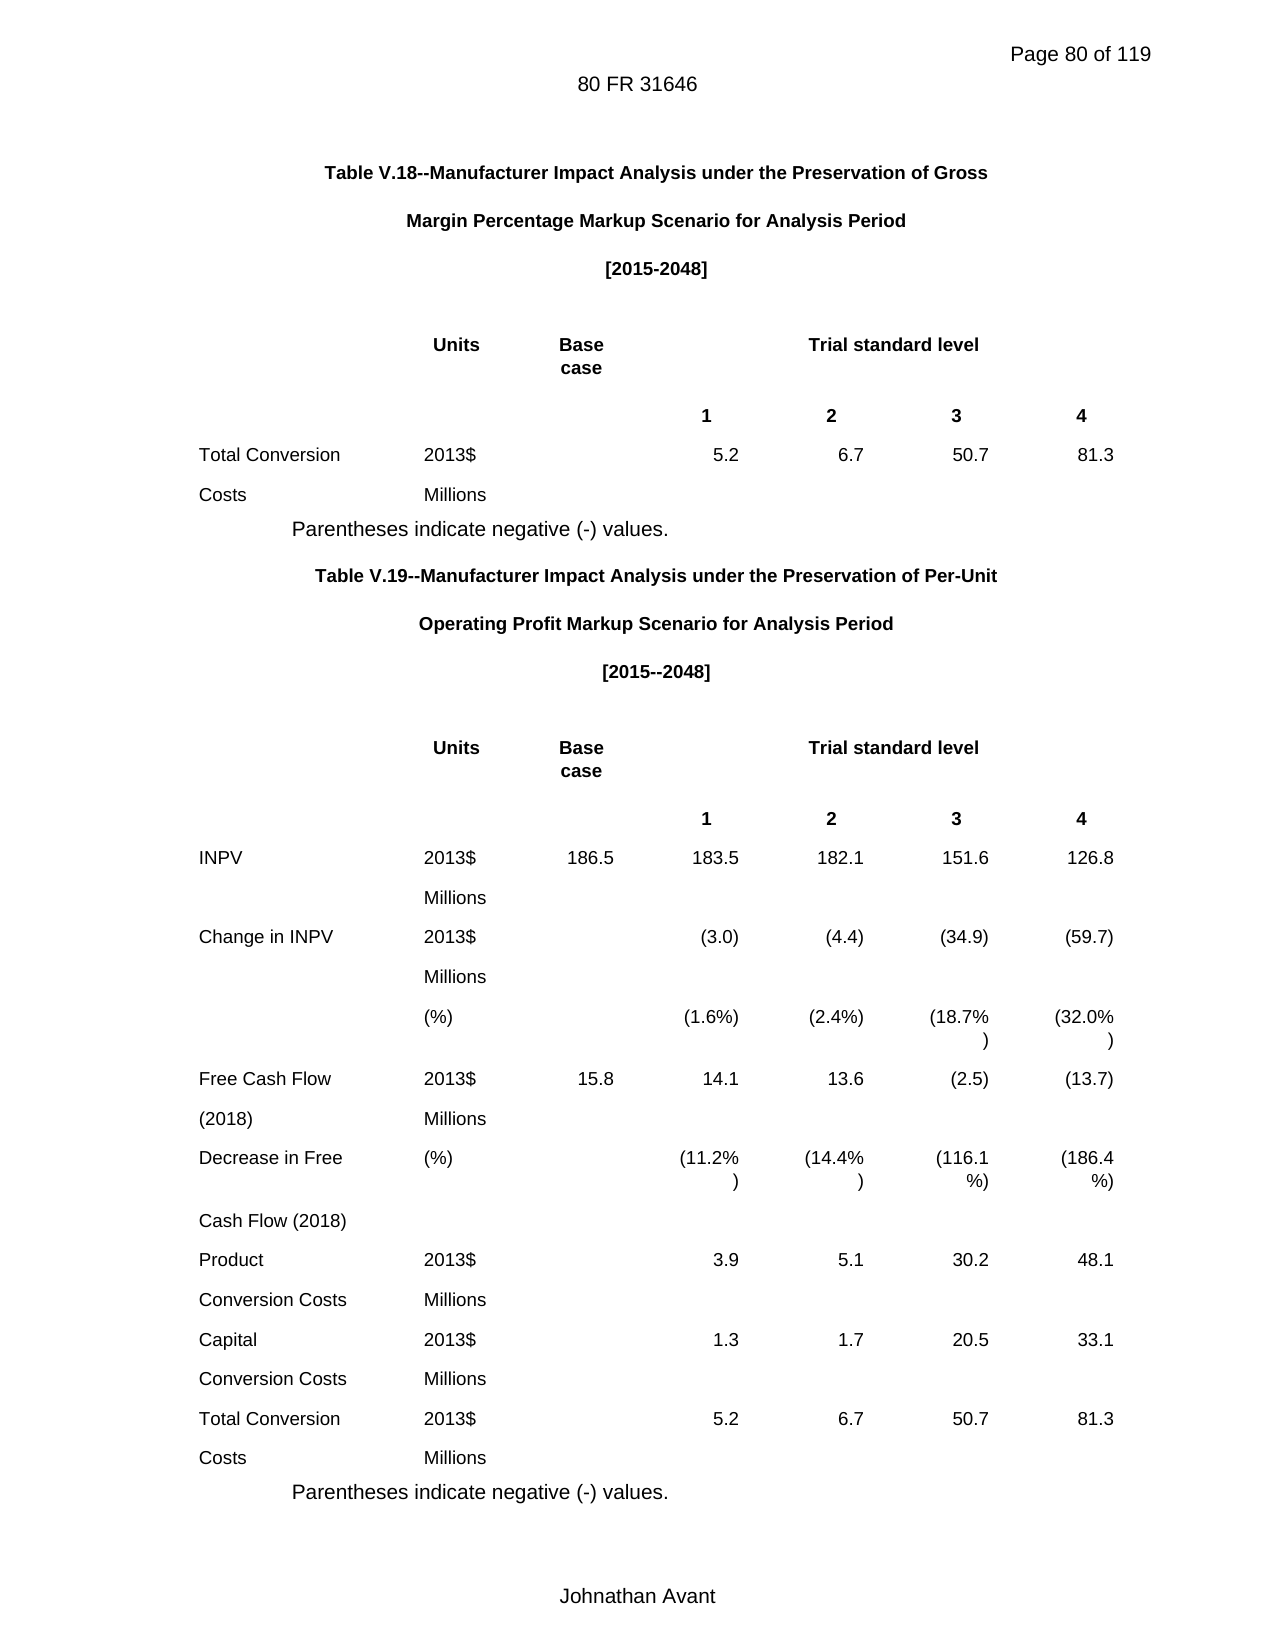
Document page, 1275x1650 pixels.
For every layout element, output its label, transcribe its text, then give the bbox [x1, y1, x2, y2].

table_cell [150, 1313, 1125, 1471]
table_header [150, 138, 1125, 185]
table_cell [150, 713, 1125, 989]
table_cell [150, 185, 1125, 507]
text Parentheses indicate negative (-) values. [292, 513, 1171, 541]
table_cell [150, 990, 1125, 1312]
text Parentheses indicate negative (-) values. [292, 1477, 1171, 1504]
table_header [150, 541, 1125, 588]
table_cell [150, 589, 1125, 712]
